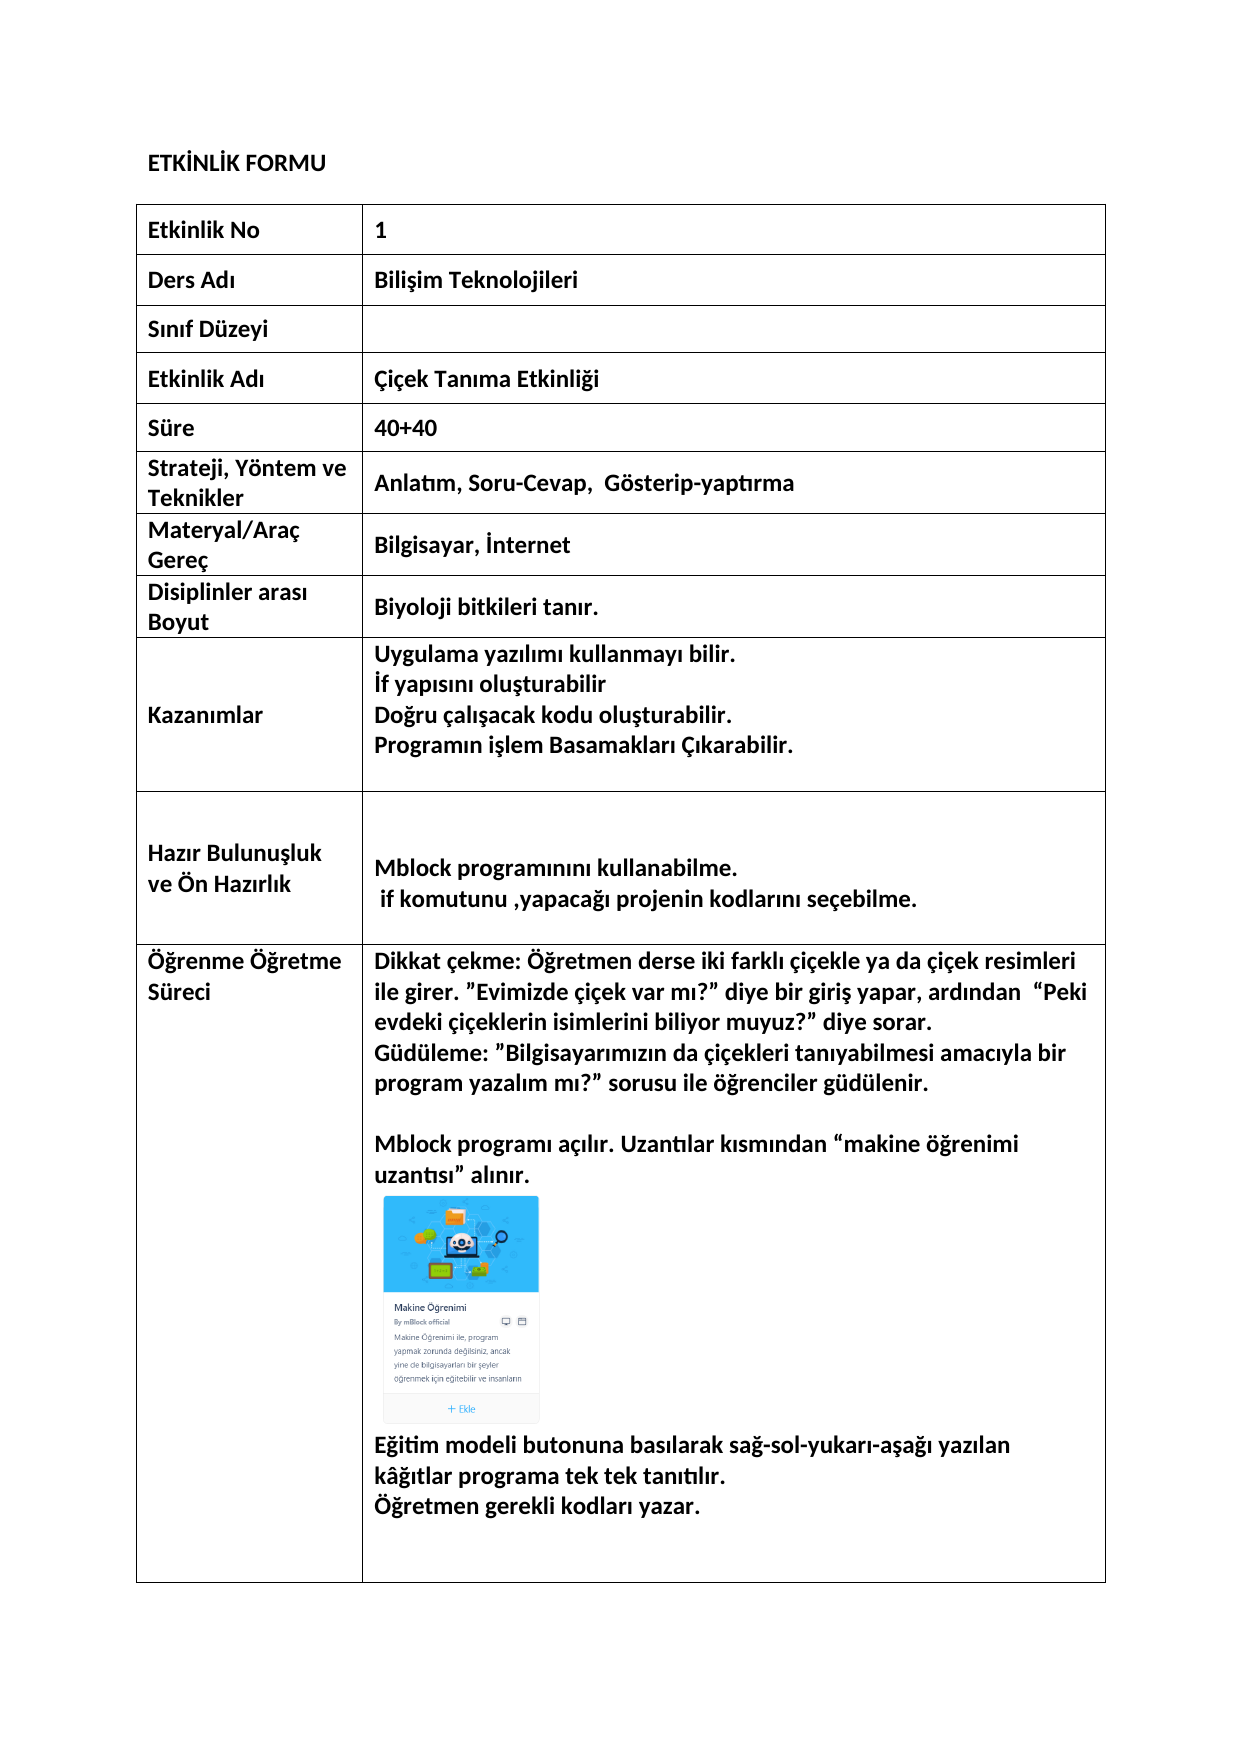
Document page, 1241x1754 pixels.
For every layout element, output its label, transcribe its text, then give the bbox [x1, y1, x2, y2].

table_cell Bilgisayar, İnternet [363, 514, 1105, 575]
picture [379, 1189, 544, 1430]
table_cell Çiçek Tanıma Etkinliği [363, 353, 1105, 403]
table_cell Bilişim Teknolojileri [363, 255, 1105, 304]
table_cell Etkinlik Adı [137, 353, 362, 403]
table_cell Disiplinler arası Boyut [137, 576, 362, 637]
table_cell Ders Adı [137, 255, 362, 304]
table_cell Kazanımlar [137, 638, 362, 791]
table_cell Süre [137, 404, 362, 451]
table_cell Öğrenme Öğretme Süreci [137, 945, 362, 1582]
table_cell Mblock programınını kullanabilme. if komutunu ,yapacağı projenin kodlarını seçebilme. [363, 792, 1105, 944]
table_header Etkinlik No [137, 205, 362, 254]
text ETKİNLİK FORMU [148, 148, 1093, 178]
table_cell 40+40 [363, 404, 1105, 451]
table_header 1 [363, 205, 1105, 254]
table_cell Uygulama yazılımı kullanmayı bilir. İf yapısını oluşturabilir Doğru çalışacak kodu oluşturabilir. Programın işlem Basamakları Çıkarabilir. [363, 638, 1105, 791]
table_cell Materyal/Araç Gereç [137, 514, 362, 575]
table_cell Sınıf Düzeyi [137, 306, 362, 352]
table_cell Strateji, Yöntem ve Teknikler [137, 452, 362, 513]
table_cell Anlatım, Soru-Cevap, Gösterip-yaptırma [363, 452, 1105, 513]
table_cell Hazır Bulunuşluk ve Ön Hazırlık [137, 792, 362, 944]
table_cell Biyoloji bitkileri tanır. [363, 576, 1105, 637]
table_cell [363, 306, 1105, 352]
